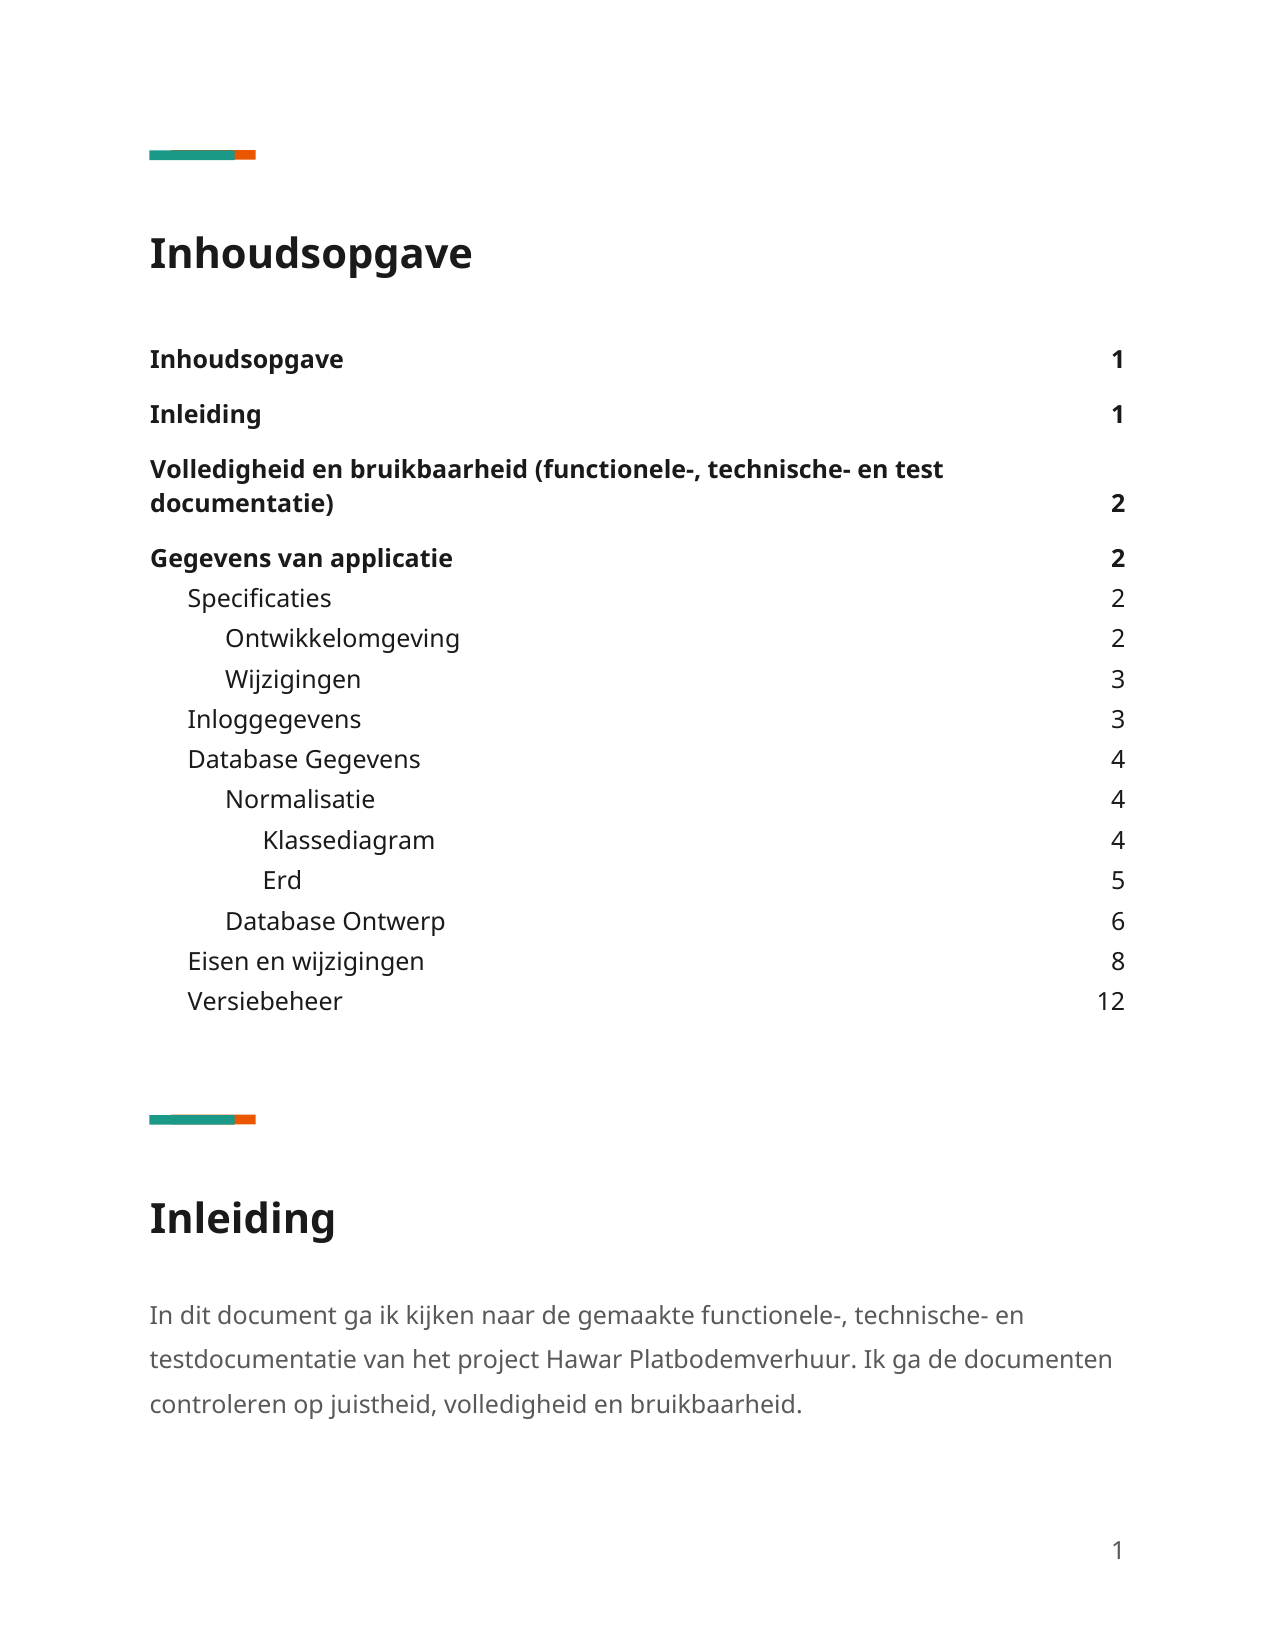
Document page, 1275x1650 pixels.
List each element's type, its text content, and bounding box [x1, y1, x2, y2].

subtitle Inleiding [150, 1188, 1125, 1245]
subtitle Inhoudsopgave [150, 224, 1125, 281]
text In dit document ga ik kijken naar de gemaakte functionele-, technische- en testdocumentatie van het project Hawar Platbodemverhuur. Ik ga de documenten controleren op juistheid, volledigheid en bruikbaarheid. [149, 1298, 1125, 1421]
